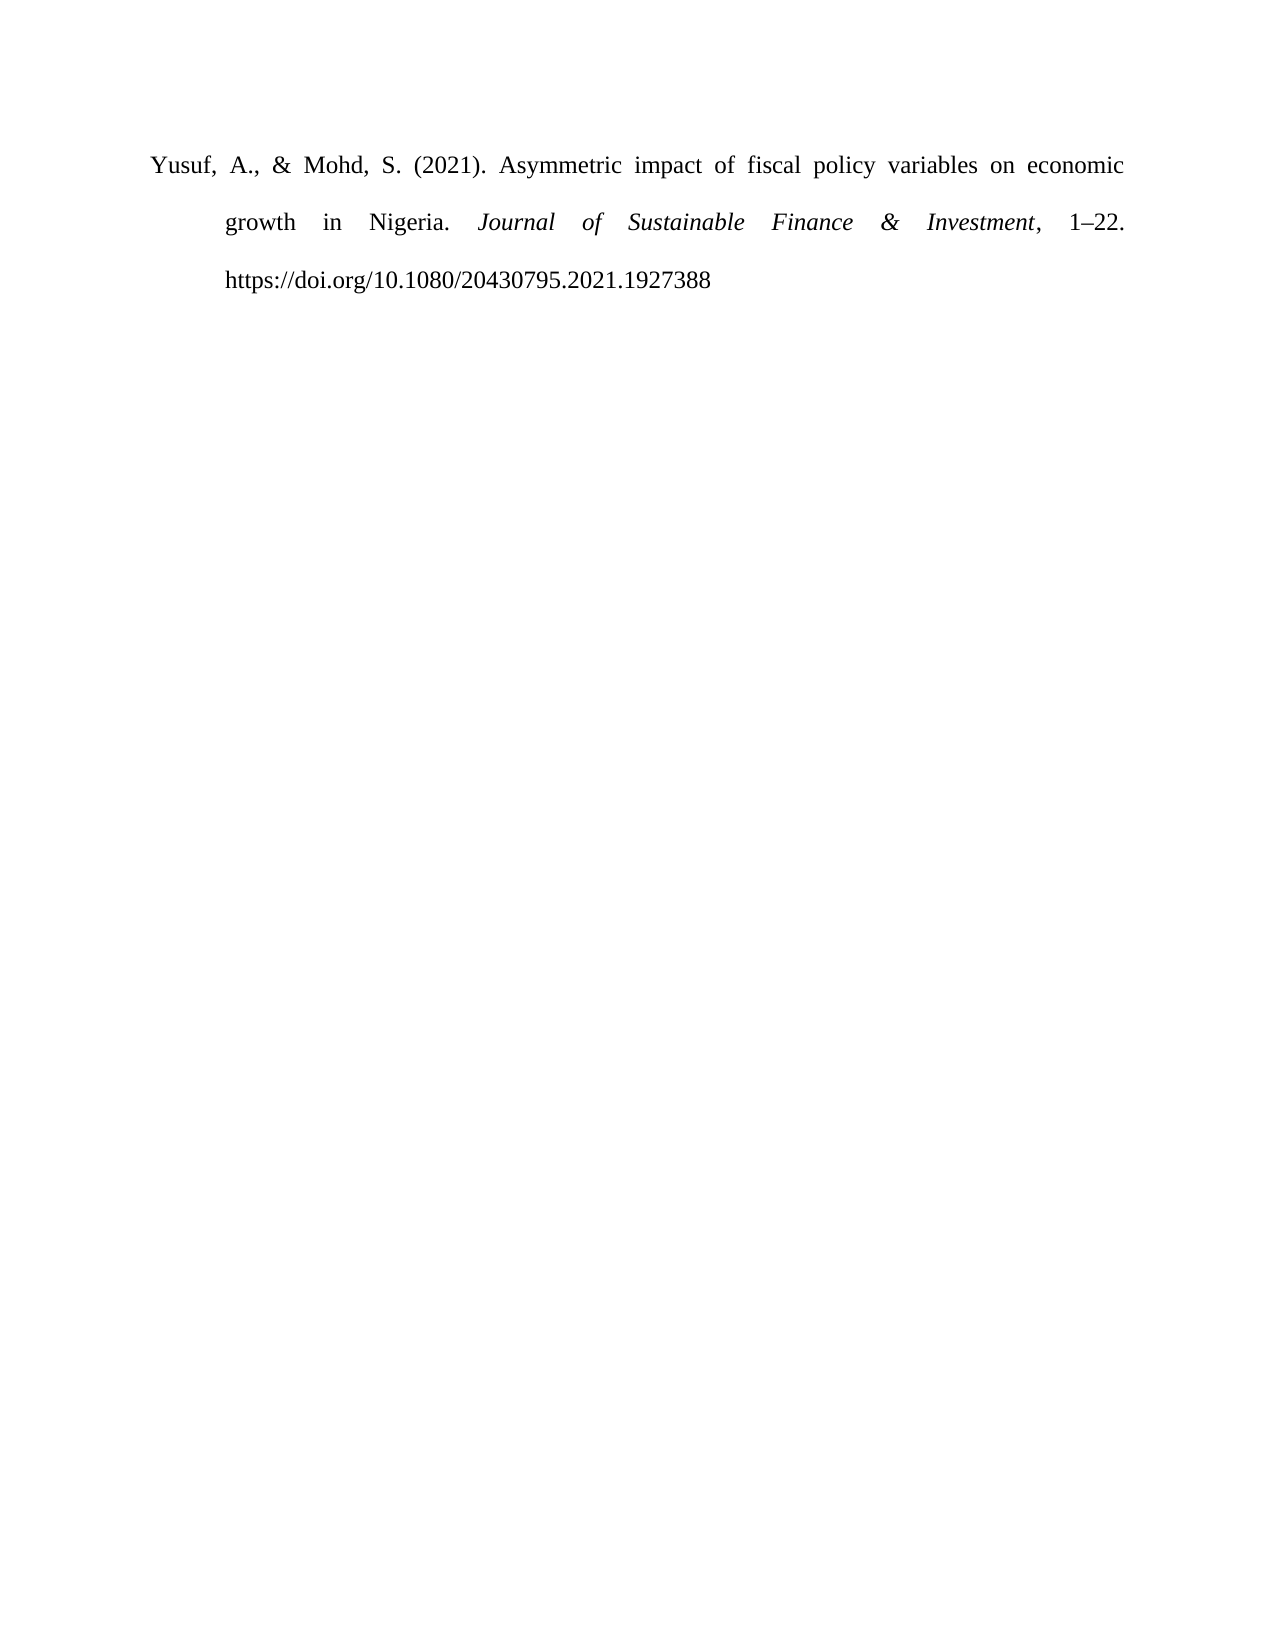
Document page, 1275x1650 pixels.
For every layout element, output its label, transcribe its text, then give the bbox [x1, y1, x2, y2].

text Yusuf, A., & Mohd, S. (2021). Asymmetric impact of fiscal policy variables on economic growth in Nigeria. Journal of Sustainable Finance & Investment, 1–22. https://doi.org/10.1080/20430795.2021.1927388 [150, 150, 1125, 294]
